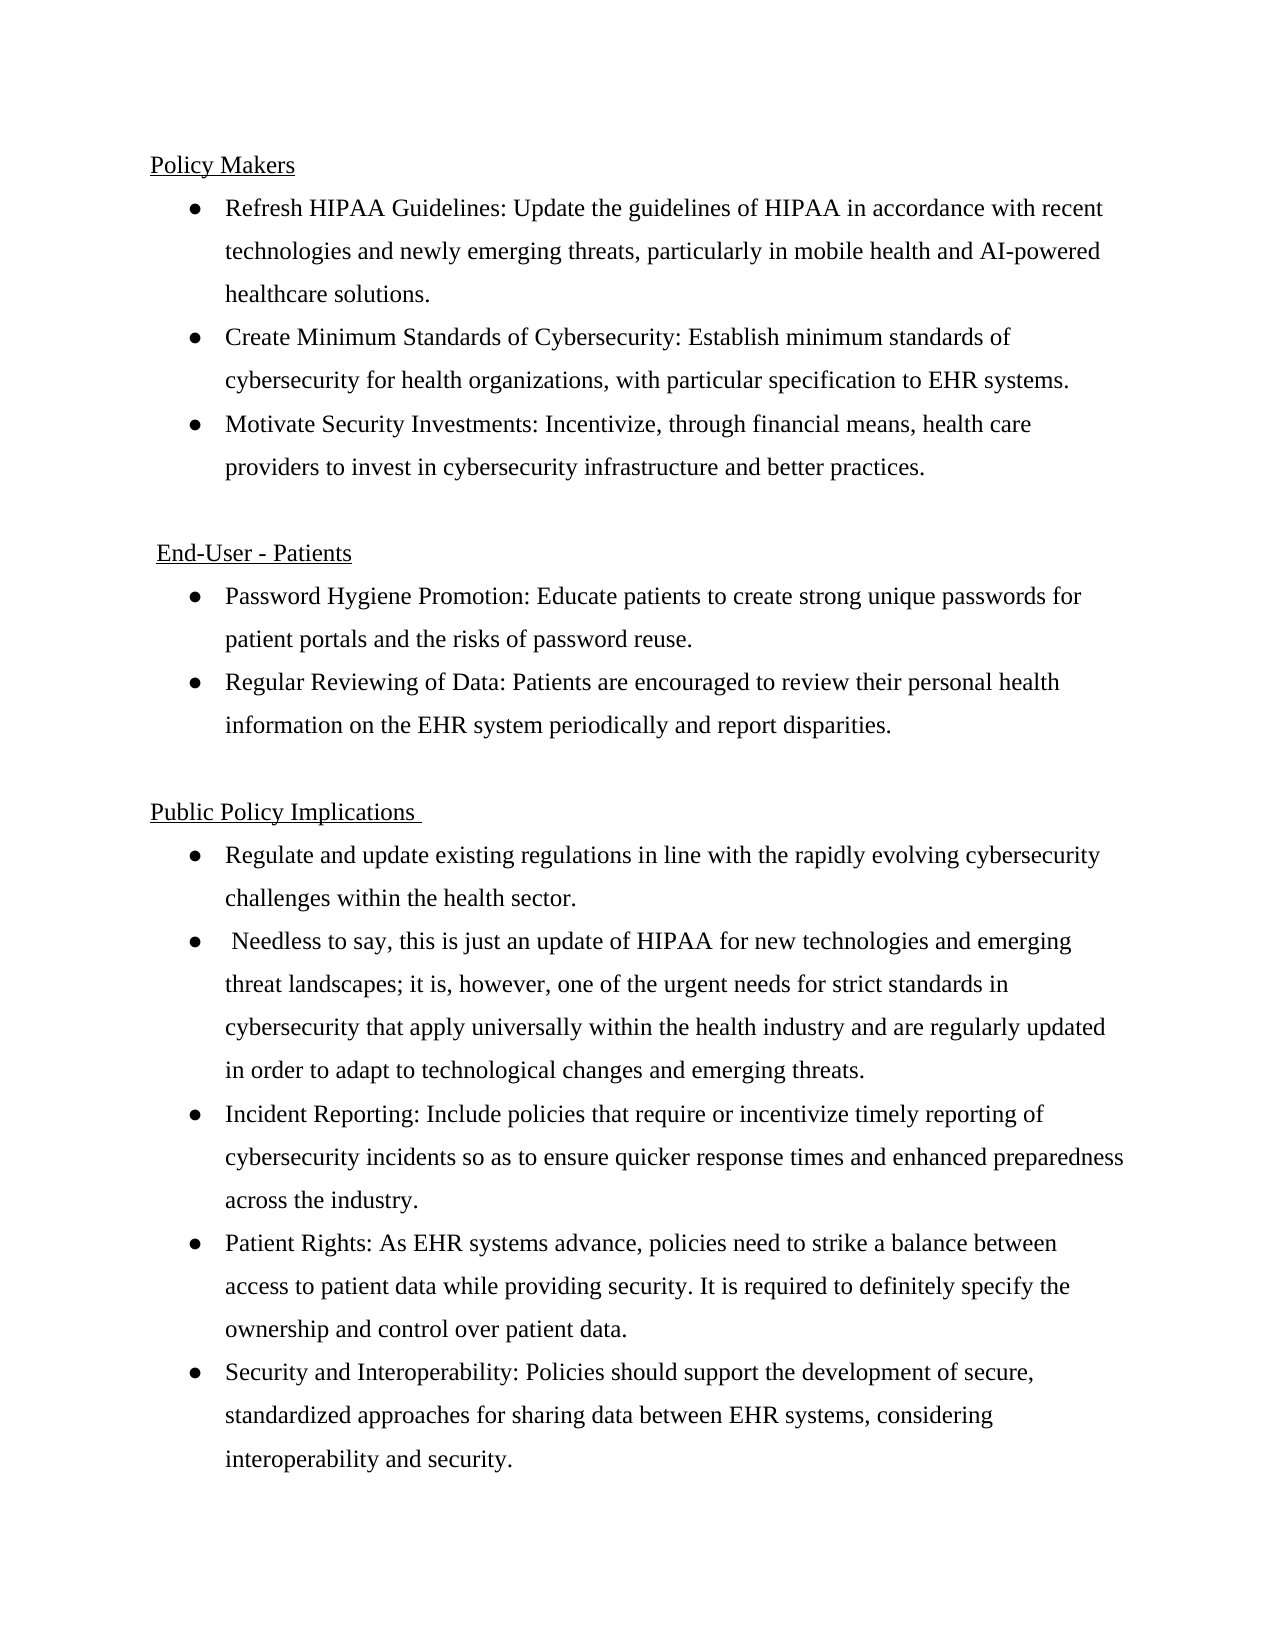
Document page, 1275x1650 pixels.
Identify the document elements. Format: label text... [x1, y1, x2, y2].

list Regular Reviewing of Data: Patients are encouraged to review their personal health information on the EHR system periodically and report disparities. [187, 667, 1125, 739]
list Regulate and update existing regulations in line with the rapidly evolving cybersecurity challenges within the health sector. [187, 840, 1125, 912]
list Create Minimum Standards of Cybersecurity: Establish minimum standards of cybersecurity for health organizations, with particular specification to EHR systems. [187, 322, 1125, 394]
list Password Hygiene Promotion: Educate patients to create strong unique passwords for patient portals and the risks of password reuse. [187, 581, 1125, 653]
list Refresh HIPAA Guidelines: Update the guidelines of HIPAA in accordance with recent technologies and newly emerging threats, particularly in mobile health and AI-powered healthcare solutions. [187, 193, 1125, 308]
text End-User - Patients [150, 538, 1125, 567]
list Security and Interoperability: Policies should support the development of secure, standardized approaches for sharing data between EHR systems, considering interoperability and security. [187, 1357, 1125, 1472]
list Incident Reporting: Include policies that require or incentivize timely reporting of cybersecurity incidents so as to ensure quicker response times and enhanced preparedness across the industry. [187, 1099, 1125, 1214]
text Policy Makers [150, 150, 1125, 179]
text Public Policy Implications [150, 797, 1125, 826]
list Motivate Security Investments: Incentivize, through financial means, health care providers to invest in cybersecurity infrastructure and better practices. [187, 409, 1125, 481]
list Needless to say, this is just an update of HIPAA for new technologies and emerging threat landscapes; it is, however, one of the urgent needs for strict standards in cybersecurity that apply universally within the health industry and are regularly updated in order to adapt to technological changes and emerging threats. [187, 926, 1125, 1084]
list Patient Rights: As EHR systems advance, policies need to strike a balance between access to patient data while providing security. It is required to definitely specify the ownership and control over patient data. [187, 1228, 1125, 1343]
